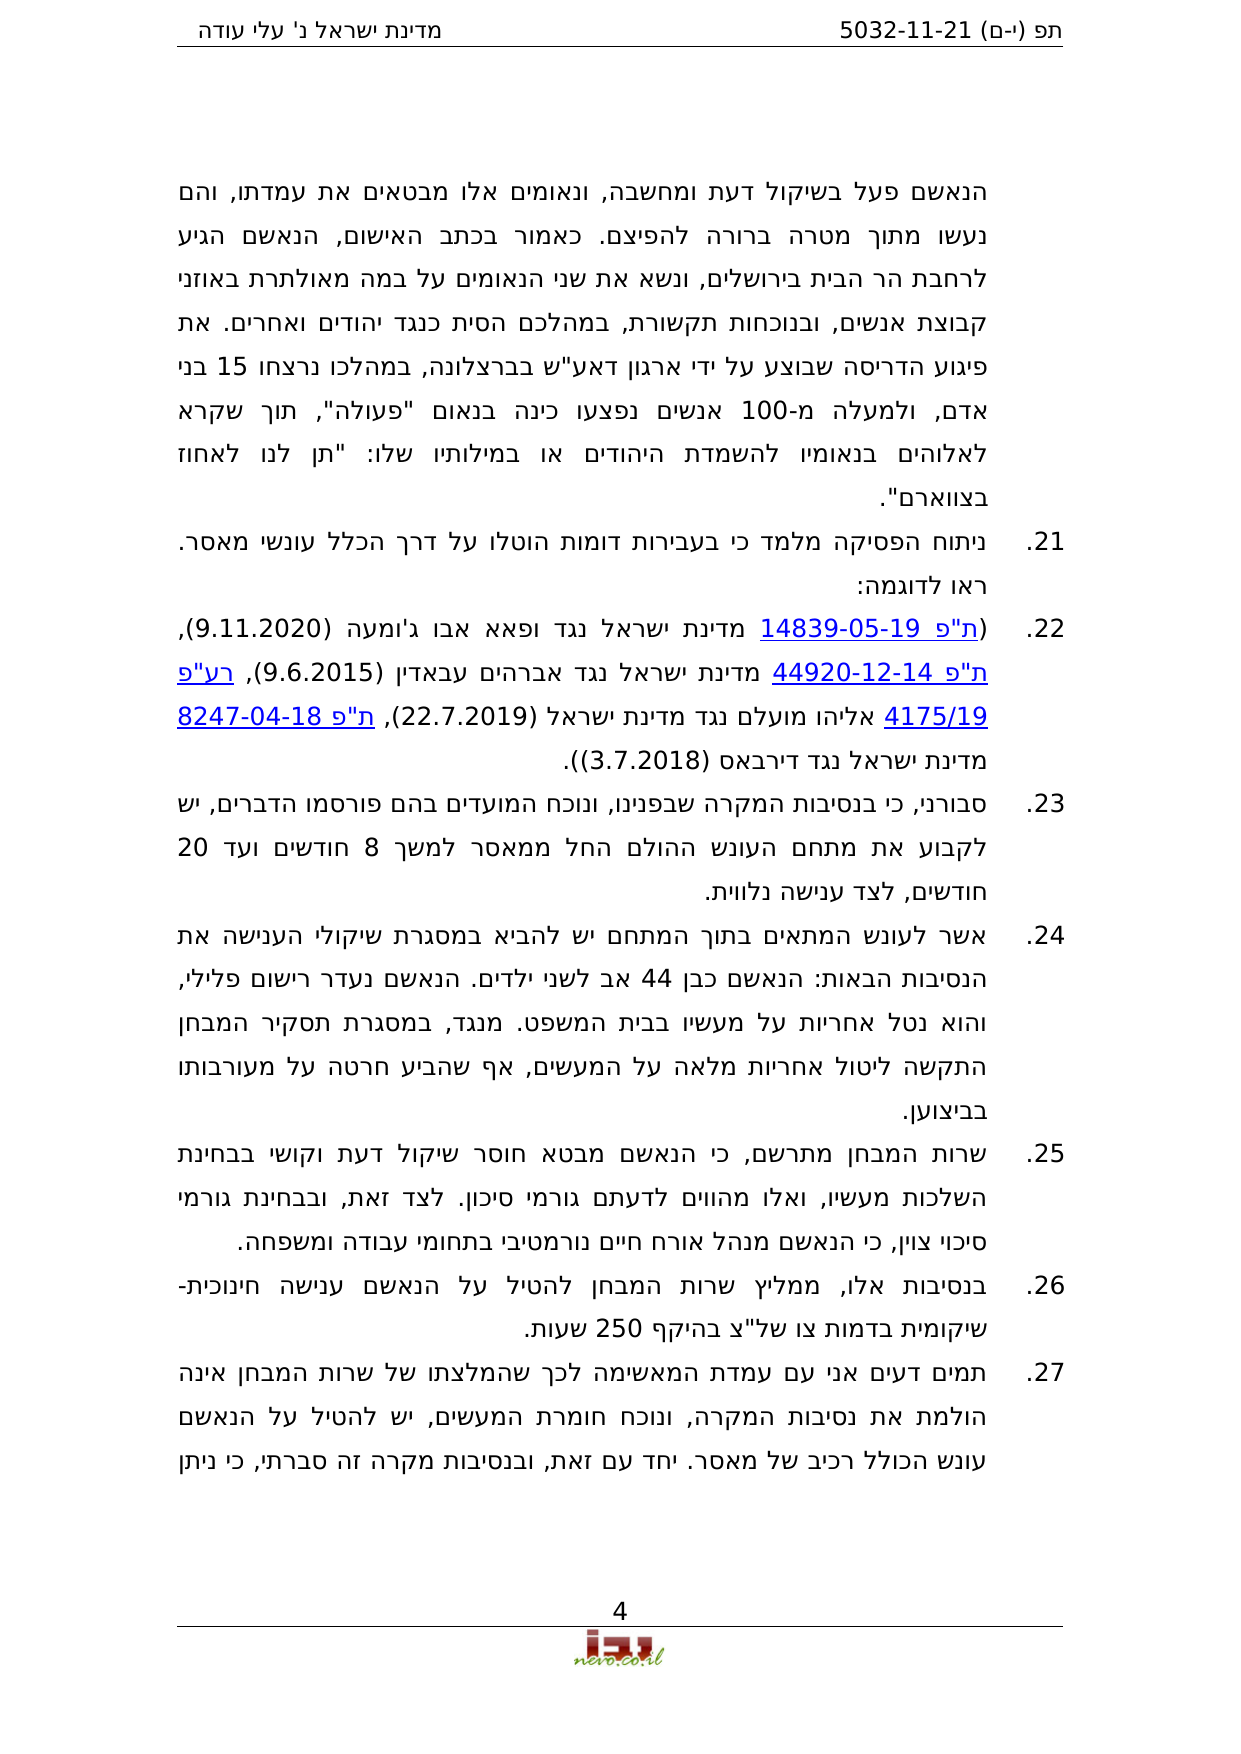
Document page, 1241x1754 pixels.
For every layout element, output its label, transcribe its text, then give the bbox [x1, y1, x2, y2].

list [177, 177, 1026, 513]
picture [574, 1629, 666, 1667]
list אשר לעונש המתאים בתוך המתחם יש להביא במסגרת שיקולי הענישה את הנסיבות הבאות: הנאשם כבן 44 אב לשני ילדים. הנאשם נעדר רישום פלילי, והוא נטל אחריות על מעשיו בבית המשפט. מנגד, במסגרת תסקיר המבחן התקשה ליטול אחריות מלאה על המעשים, אף שהביע חרטה על מעורבותו בביצוען. [177, 921, 1026, 1125]
list ניתוח הפסיקה מלמד כי בעבירות דומות הוטלו על דרך הכלל עונשי מאסר. ראו לדוגמה: [177, 527, 1026, 600]
list (ת"פ 14839-05-19 מדינת ישראל נגד ופאא אבו ג'ומעה (9.11.2020), ת"פ 44920-12-14 מדינת ישראל נגד אברהים עבאדין (9.6.2015), רע"פ 4175/19 אליהו מועלם נגד מדינת ישראל (22.7.2019), ת"פ 8247-04-18 מדינת ישראל נגד דירבאס (3.7.2018)). [177, 615, 1026, 775]
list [177, 1358, 1026, 1475]
list סבורני, כי בנסיבות המקרה שבפנינו, ונוכח המועדים בהם פורסמו הדברים, יש לקבוע את מתחם העונש ההולם החל ממאסר למשך 8 חודשים ועד 20 חודשים, לצד ענישה נלווית. [177, 790, 1026, 906]
list בנסיבות אלו, ממליץ שרות המבחן להטיל על הנאשם ענישה חינוכית- שיקומית בדמות צו של"צ בהיקף 250 שעות. [177, 1271, 1026, 1344]
list שרות המבחן מתרשם, כי הנאשם מבטא חוסר שיקול דעת וקושי בבחינת השלכות מעשיו, ואלו מהווים לדעתם גורמי סיכון. לצד זאת, ובבחינת גורמי סיכוי צוין, כי הנאשם מנהל אורח חיים נורמטיבי בתחומי עבודה ומשפחה. [177, 1140, 1026, 1256]
